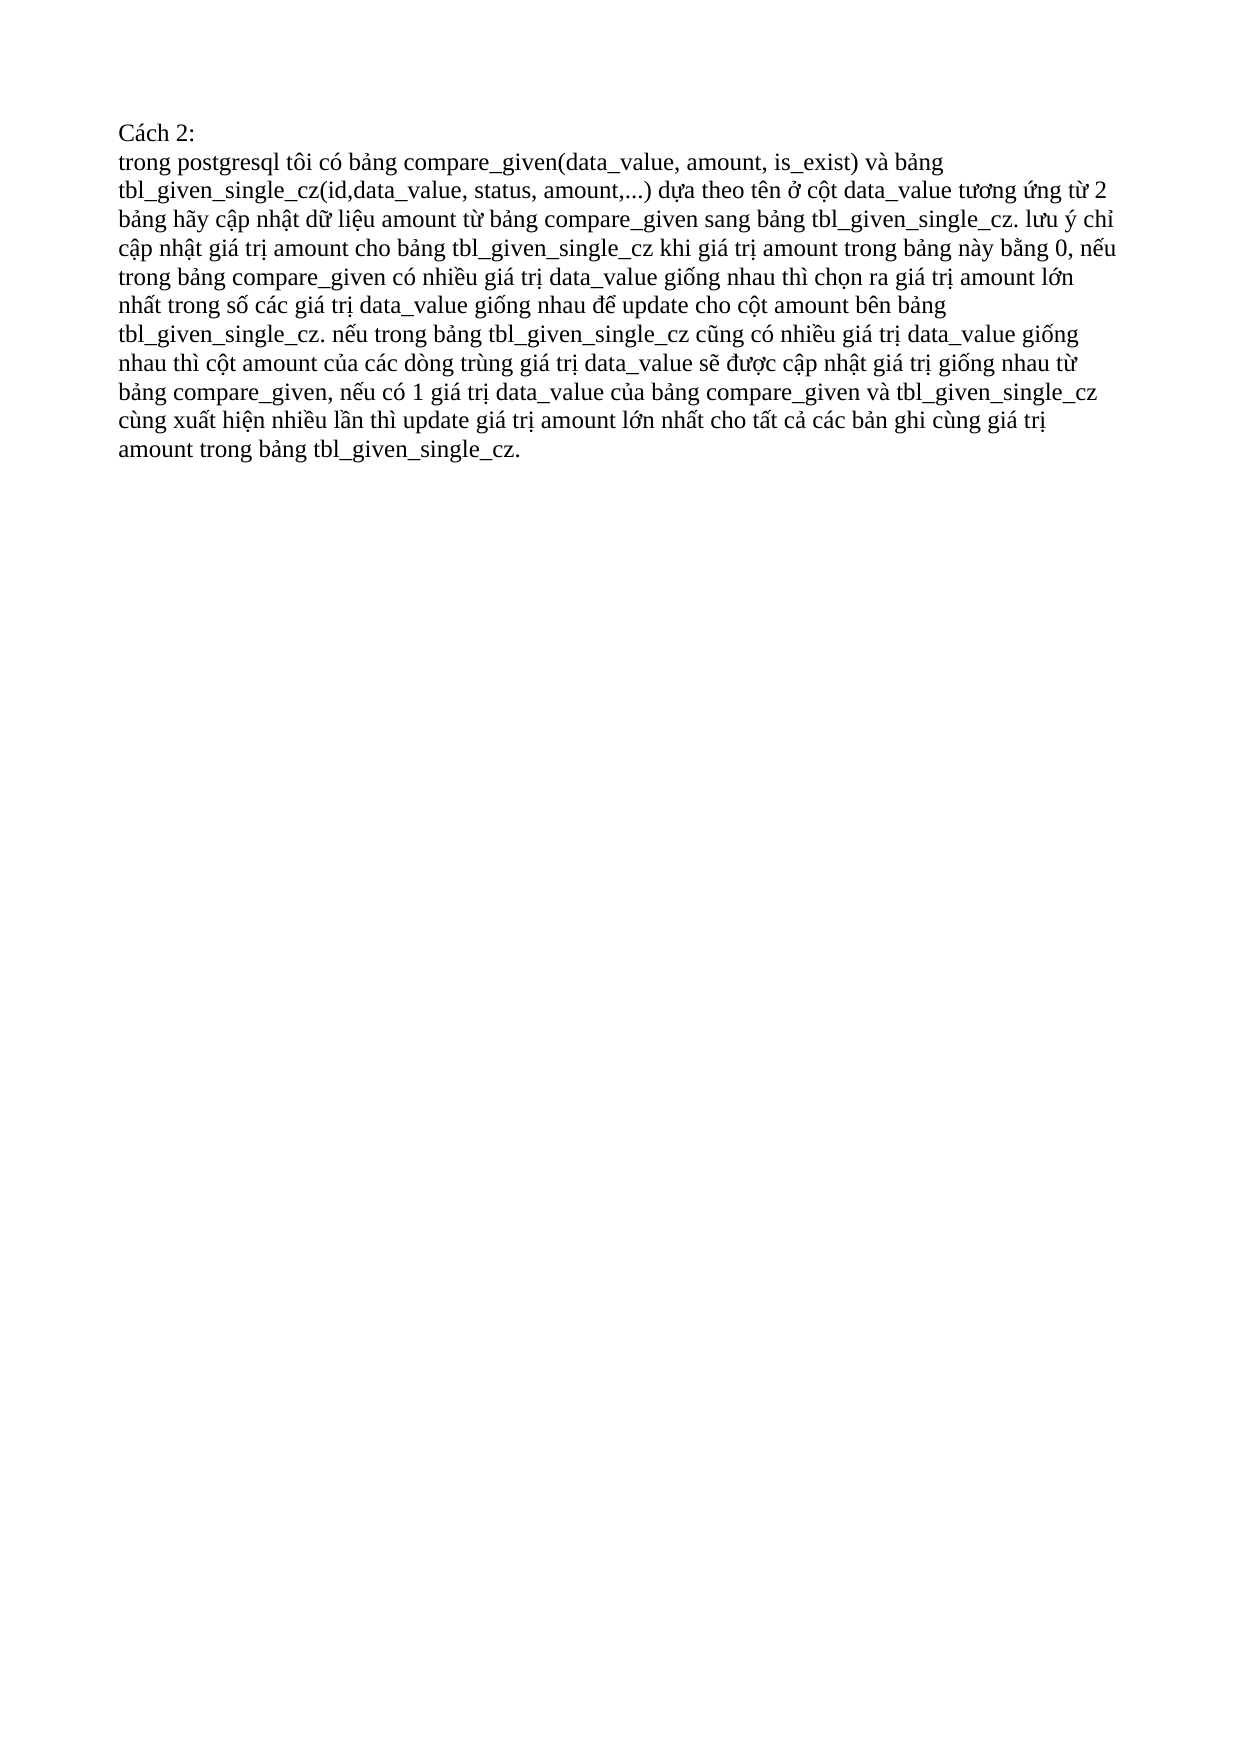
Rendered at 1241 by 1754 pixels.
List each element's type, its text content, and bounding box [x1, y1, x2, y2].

text Cách 2: [118, 118, 1122, 147]
text trong postgresql tôi có bảng compare_given(data_value, amount, is_exist) và bảng tbl_given_single_cz(id,data_value, status, amount,...) dựa theo tên ở cột data_value tương ứng từ 2 bảng hãy cập nhật dữ liệu amount từ bảng compare_given sang bảng tbl_given_single_cz. lưu ý chỉ cập nhật giá trị amount cho bảng tbl_given_single_cz khi giá trị amount trong bảng này bằng 0, nếu trong bảng compare_given có nhiều giá trị data_value giống nhau thì chọn ra giá trị amount lớn nhất trong số các giá trị data_value giống nhau để update cho cột amount bên bảng tbl_given_single_cz. nếu trong bảng tbl_given_single_cz cũng có nhiều giá trị data_value giống nhau thì cột amount của các dòng trùng giá trị data_value sẽ được cập nhật giá trị giống nhau từ bảng compare_given, nếu có 1 giá trị data_value của bảng compare_given và tbl_given_single_cz cùng xuất hiện nhiều lần thì update giá trị amount lớn nhất cho tất cả các bản ghi cùng giá trị amount trong bảng tbl_given_single_cz. [118, 147, 1122, 463]
